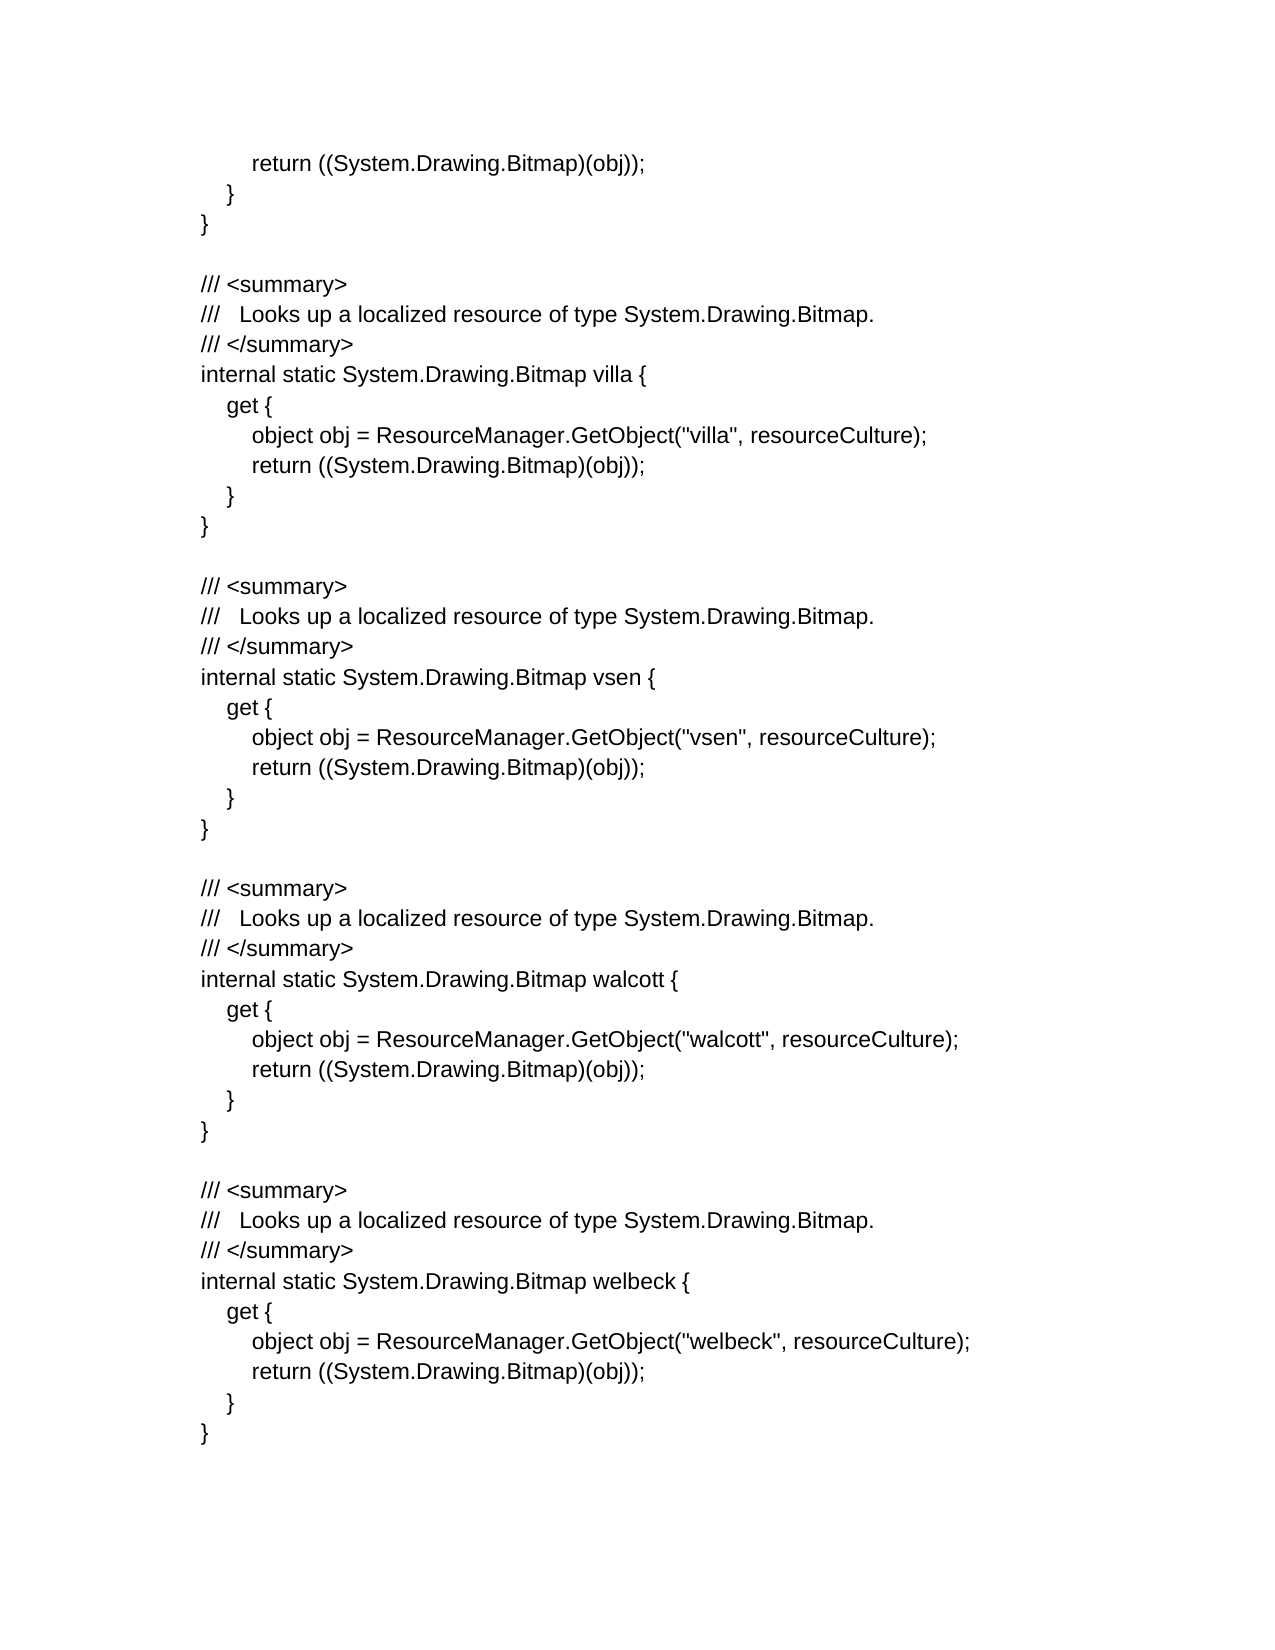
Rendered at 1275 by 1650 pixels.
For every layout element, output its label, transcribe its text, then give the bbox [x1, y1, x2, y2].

text internal static System.Drawing.Bitmap villa { [150, 361, 1125, 388]
text object obj = ResourceManager.GetObject("walcott", resourceCulture); [150, 1026, 1125, 1052]
text return ((System.Drawing.Bitmap)(obj)); [150, 150, 1125, 176]
text get { [150, 392, 1125, 418]
text /// Looks up a localized resource of type System.Drawing.Bitmap. [150, 905, 1125, 932]
text /// </summary> [150, 1237, 1125, 1264]
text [150, 301, 1125, 327]
text internal static System.Drawing.Bitmap welbeck { [150, 1268, 1125, 1294]
text return ((System.Drawing.Bitmap)(obj)); [150, 452, 1125, 478]
text } [150, 210, 1125, 237]
text /// </summary> [150, 331, 1125, 358]
text } [150, 1117, 1125, 1143]
text object obj = ResourceManager.GetObject("villa", resourceCulture); [150, 422, 1125, 448]
text } [150, 1086, 1125, 1113]
text /// <summary> [150, 875, 1125, 901]
text return ((System.Drawing.Bitmap)(obj)); [150, 754, 1125, 781]
text /// </summary> [150, 633, 1125, 660]
text get { [150, 694, 1125, 720]
text /// </summary> [150, 935, 1125, 962]
text get { [150, 996, 1125, 1022]
text } [150, 784, 1125, 811]
text internal static System.Drawing.Bitmap vsen { [150, 663, 1125, 690]
text return ((System.Drawing.Bitmap)(obj)); [150, 1056, 1125, 1083]
text /// Looks up a localized resource of type System.Drawing.Bitmap. [150, 1207, 1125, 1234]
text /// Looks up a localized resource of type System.Drawing.Bitmap. [150, 603, 1125, 629]
text } [150, 512, 1125, 539]
text return ((System.Drawing.Bitmap)(obj)); [150, 1358, 1125, 1385]
text } [150, 1419, 1125, 1445]
text object obj = ResourceManager.GetObject("welbeck", resourceCulture); [150, 1328, 1125, 1354]
text /// <summary> [150, 573, 1125, 599]
text } [150, 814, 1125, 841]
text get { [150, 1298, 1125, 1324]
text object obj = ResourceManager.GetObject("vsen", resourceCulture); [150, 724, 1125, 750]
text } [150, 1388, 1125, 1415]
text internal static System.Drawing.Bitmap walcott { [150, 966, 1125, 992]
text /// <summary> [150, 1177, 1125, 1203]
text } [150, 180, 1125, 207]
text } [150, 482, 1125, 509]
text /// <summary> [150, 271, 1125, 297]
